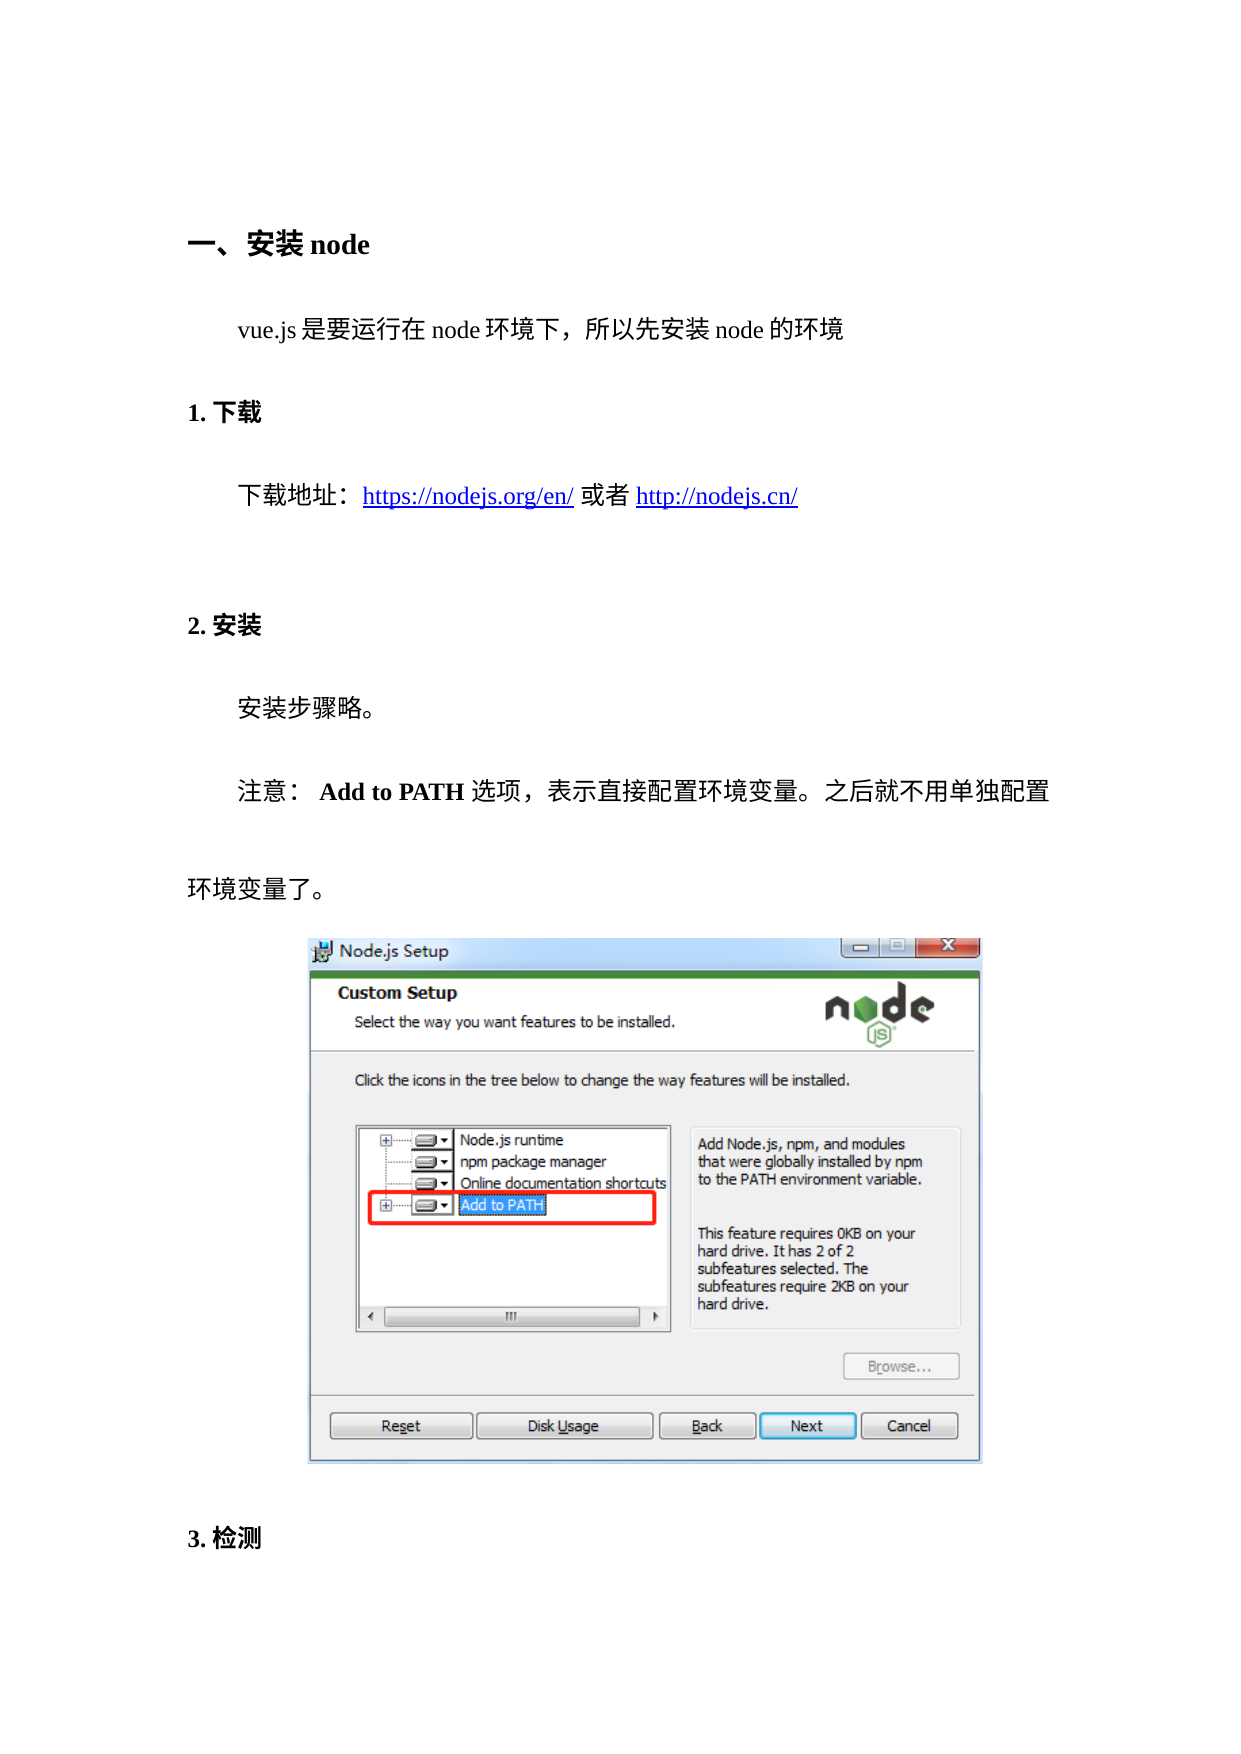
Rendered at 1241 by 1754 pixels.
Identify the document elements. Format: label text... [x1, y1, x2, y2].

text 注意： Add to PATH 选项，表示直接配置环境变量。之后就不用单独配置环境变量了。 [187, 757, 1053, 920]
text vue.js是要运行在node环境下，所以先安装node的环境 [187, 295, 1053, 360]
text 安装步骤略。 [187, 674, 1053, 739]
list 安装node [187, 209, 1053, 274]
picture [307, 938, 983, 1464]
list 下载 [187, 378, 1053, 443]
list 安装 [187, 591, 1053, 656]
list 检测 [187, 1504, 1053, 1569]
text 下载地址：https://nodejs.org/en/ 或者 http://nodejs.cn/ [187, 461, 1053, 526]
